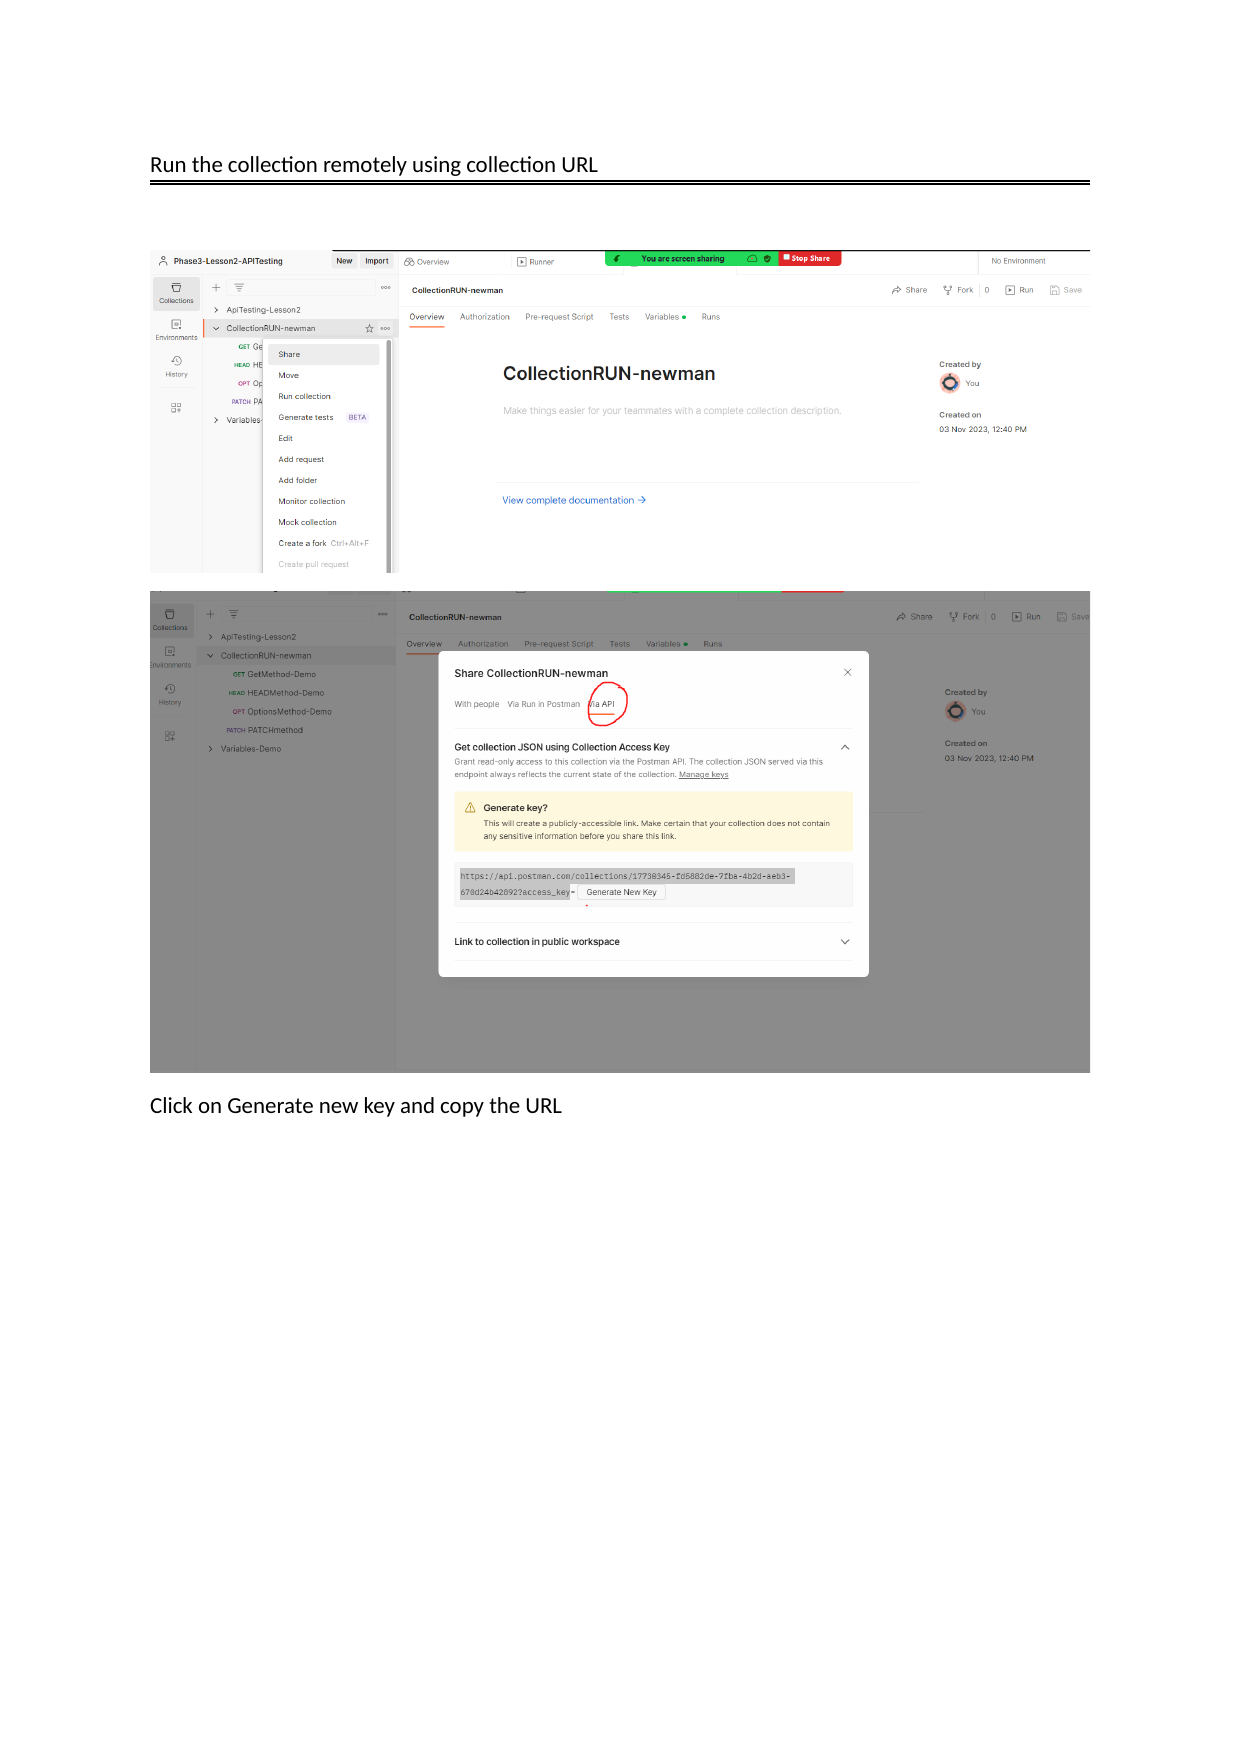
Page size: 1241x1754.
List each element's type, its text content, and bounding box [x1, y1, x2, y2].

picture [150, 591, 1091, 1073]
text Click on Generate new key and copy the URL [150, 1091, 1090, 1119]
picture [150, 250, 1091, 573]
text Run the collection remotely using collection URL [150, 150, 1090, 180]
